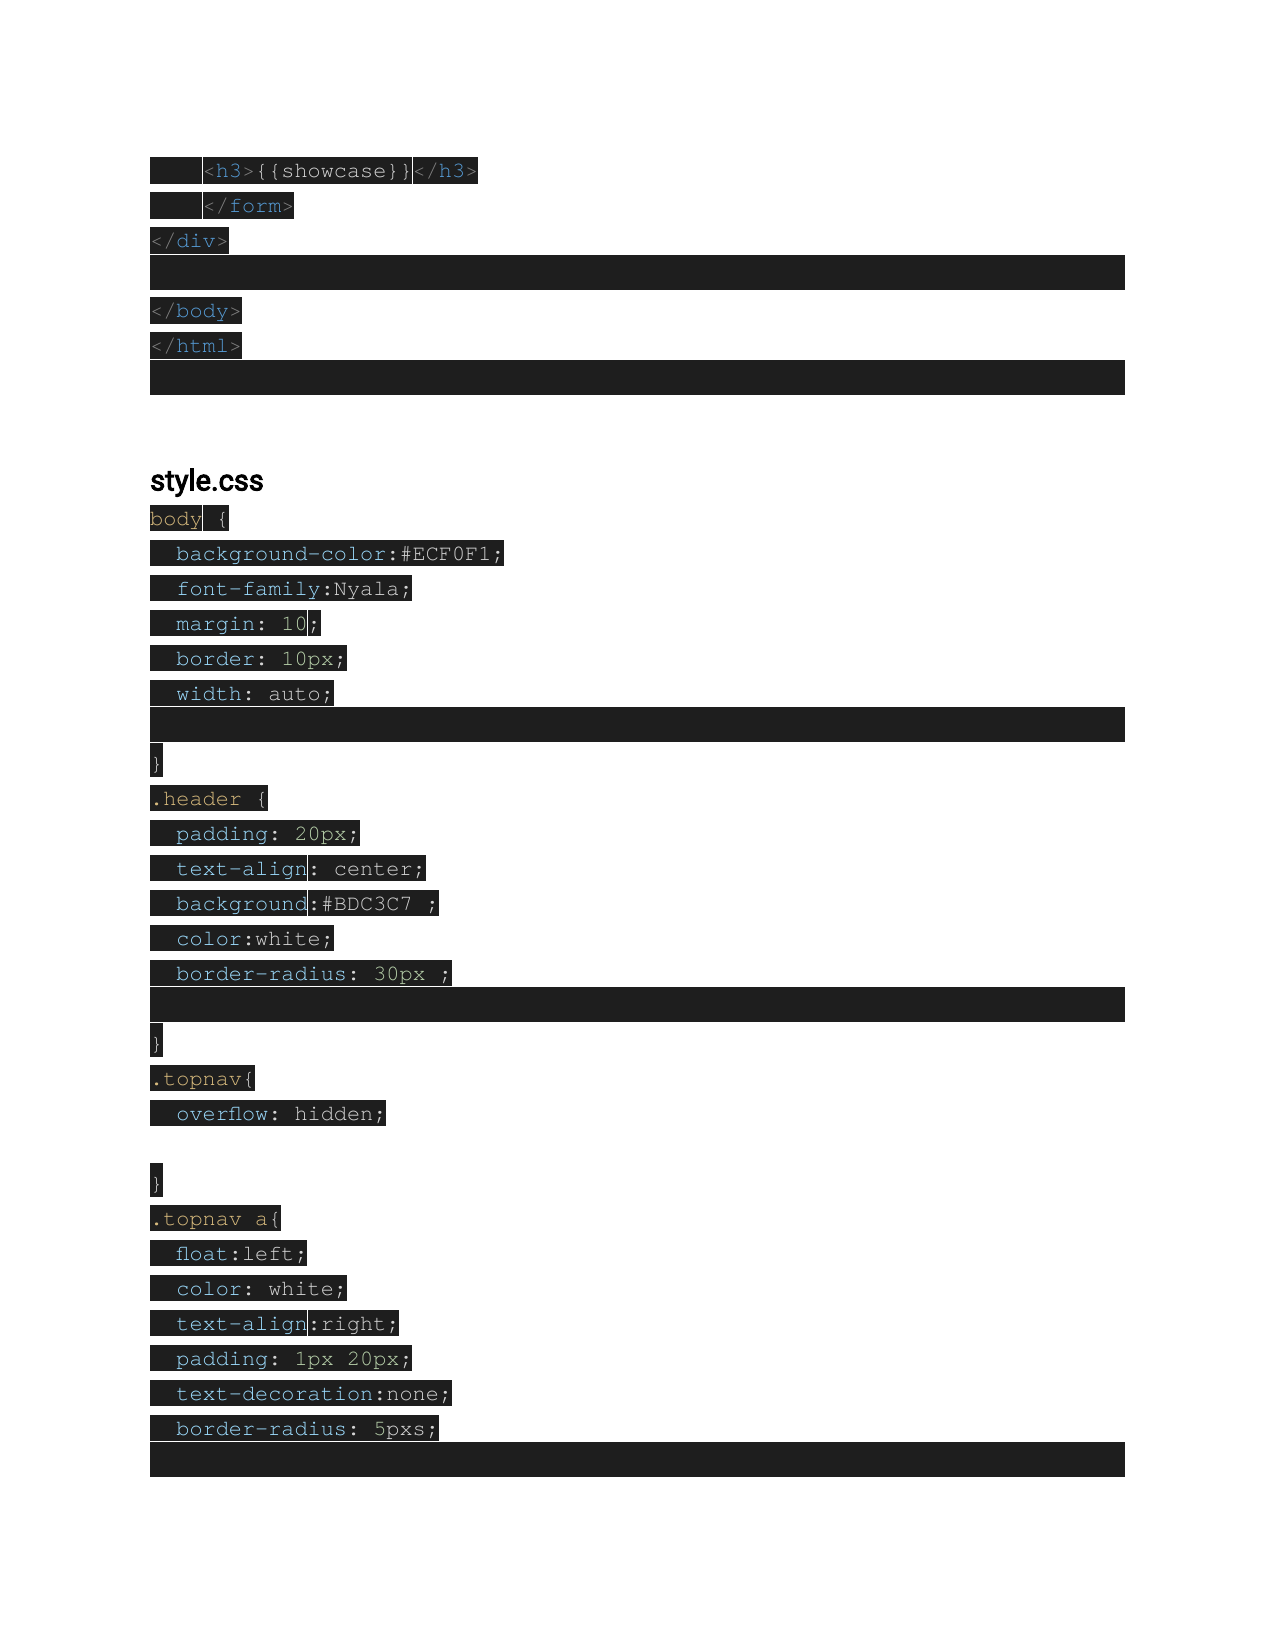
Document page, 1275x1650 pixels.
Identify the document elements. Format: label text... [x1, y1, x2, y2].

text background-color:#ECF0F1; [150, 532, 1125, 567]
text text-align: center; [150, 847, 1125, 882]
text float:left; [150, 1232, 1125, 1267]
text color: white; [150, 1267, 1125, 1302]
text padding: 20px; [150, 812, 1125, 847]
text } [150, 1022, 1125, 1057]
text </body> [150, 290, 1125, 325]
text width: auto; [150, 672, 1125, 707]
text border-radius: 30px ; [150, 952, 1125, 987]
text text-decoration:none; [150, 1372, 1125, 1407]
text margin: 10; [150, 602, 1125, 637]
text </html> [150, 325, 1125, 360]
text color:white; [150, 917, 1125, 952]
text padding: 1px 20px; [150, 1337, 1125, 1372]
text border-radius: 5pxs; [150, 1407, 1125, 1442]
text font-family:Nyala; [150, 567, 1125, 602]
text style.css [150, 463, 1125, 497]
text .header { [150, 777, 1125, 812]
text <h3>{{showcase}}</h3> [150, 150, 1125, 185]
text overflow: hidden; [150, 1092, 1125, 1127]
text </form> [150, 185, 1125, 220]
text background:#BDC3C7 ; [150, 882, 1125, 917]
text } [150, 742, 1125, 777]
text </div> [150, 220, 1125, 255]
text body { [150, 497, 1125, 532]
text border: 10px; [150, 637, 1125, 672]
text .topnav{ [150, 1057, 1125, 1092]
text text-align:right; [150, 1302, 1125, 1337]
text } [150, 1162, 1125, 1197]
text .topnav a{ [150, 1197, 1125, 1232]
